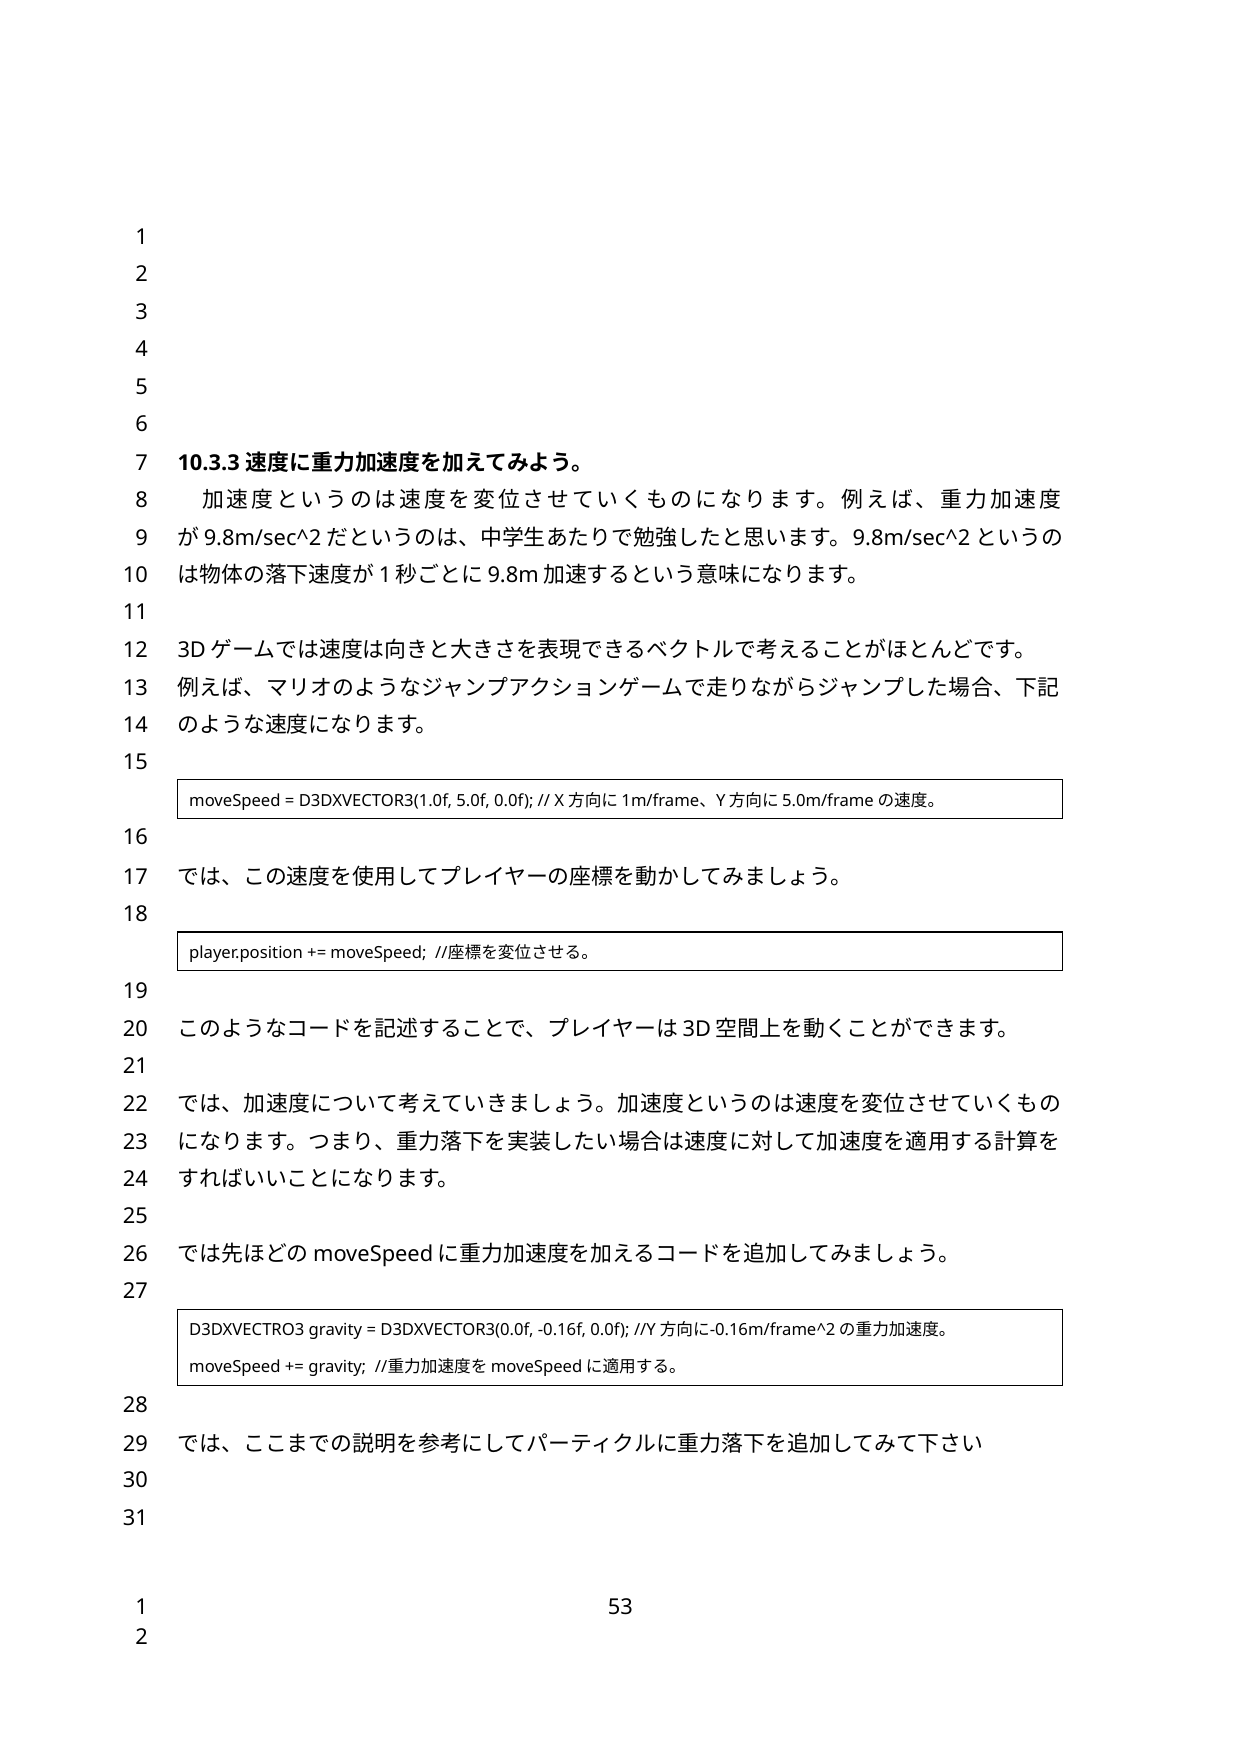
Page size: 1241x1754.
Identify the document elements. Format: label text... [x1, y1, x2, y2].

text このようなコードを記述することで、プレイヤーは3D空間上を動くことができます。 [177, 1008, 1063, 1046]
text では、ここまでの説明を参考にしてパーティクルに重力落下を追加してみて下さい [177, 1423, 1063, 1461]
text 例えば、マリオのようなジャンプアクションゲームで走りながらジャンプした場合、下記のような速度になります。 [177, 667, 1063, 742]
text 10.3.3 速度に重力加速度を加えてみよう。 [177, 442, 1063, 479]
text では、この速度を使用してプレイヤーの座標を動かしてみましょう。 [177, 856, 1063, 894]
table_header moveSpeed = D3DXVECTOR3(1.0f, 5.0f, 0.0f); // X方向に1m/frame、Y方向に5.0m/frameの速度。 [178, 780, 1062, 818]
table_header player.position += moveSpeed; //座標を変位させる。 [178, 933, 1062, 970]
text では、加速度について考えていきましょう。加速度というのは速度を変位させていくものになります。つまり、重力落下を実装したい場合は速度に対して加速度を適用する計算をすればいいことになります。 [177, 1083, 1063, 1196]
text 加速度というのは速度を変位させていくものになります。例えば、重力加速度が9.8m/sec^2だというのは、中学生あたりで勉強したと思います。9.8m/sec^2というのは物体の落下速度が1秒ごとに9.8m加速するという意味になります。 [177, 479, 1063, 592]
text では先ほどのmoveSpeedに重力加速度を加えるコードを追加してみましょう。 [177, 1233, 1063, 1271]
table_header D3DXVECTRO3 gravity = D3DXVECTOR3(0.0f, -0.16f, 0.0f); //Y方向に-0.16m/frame^2の重力加速度。 moveSpeed += gravity; //重力加速度をmoveSpeedに適用する。 [178, 1310, 1062, 1384]
text 3Dゲームでは速度は向きと大きさを表現できるベクトルで考えることがほとんどです。 [177, 629, 1063, 667]
